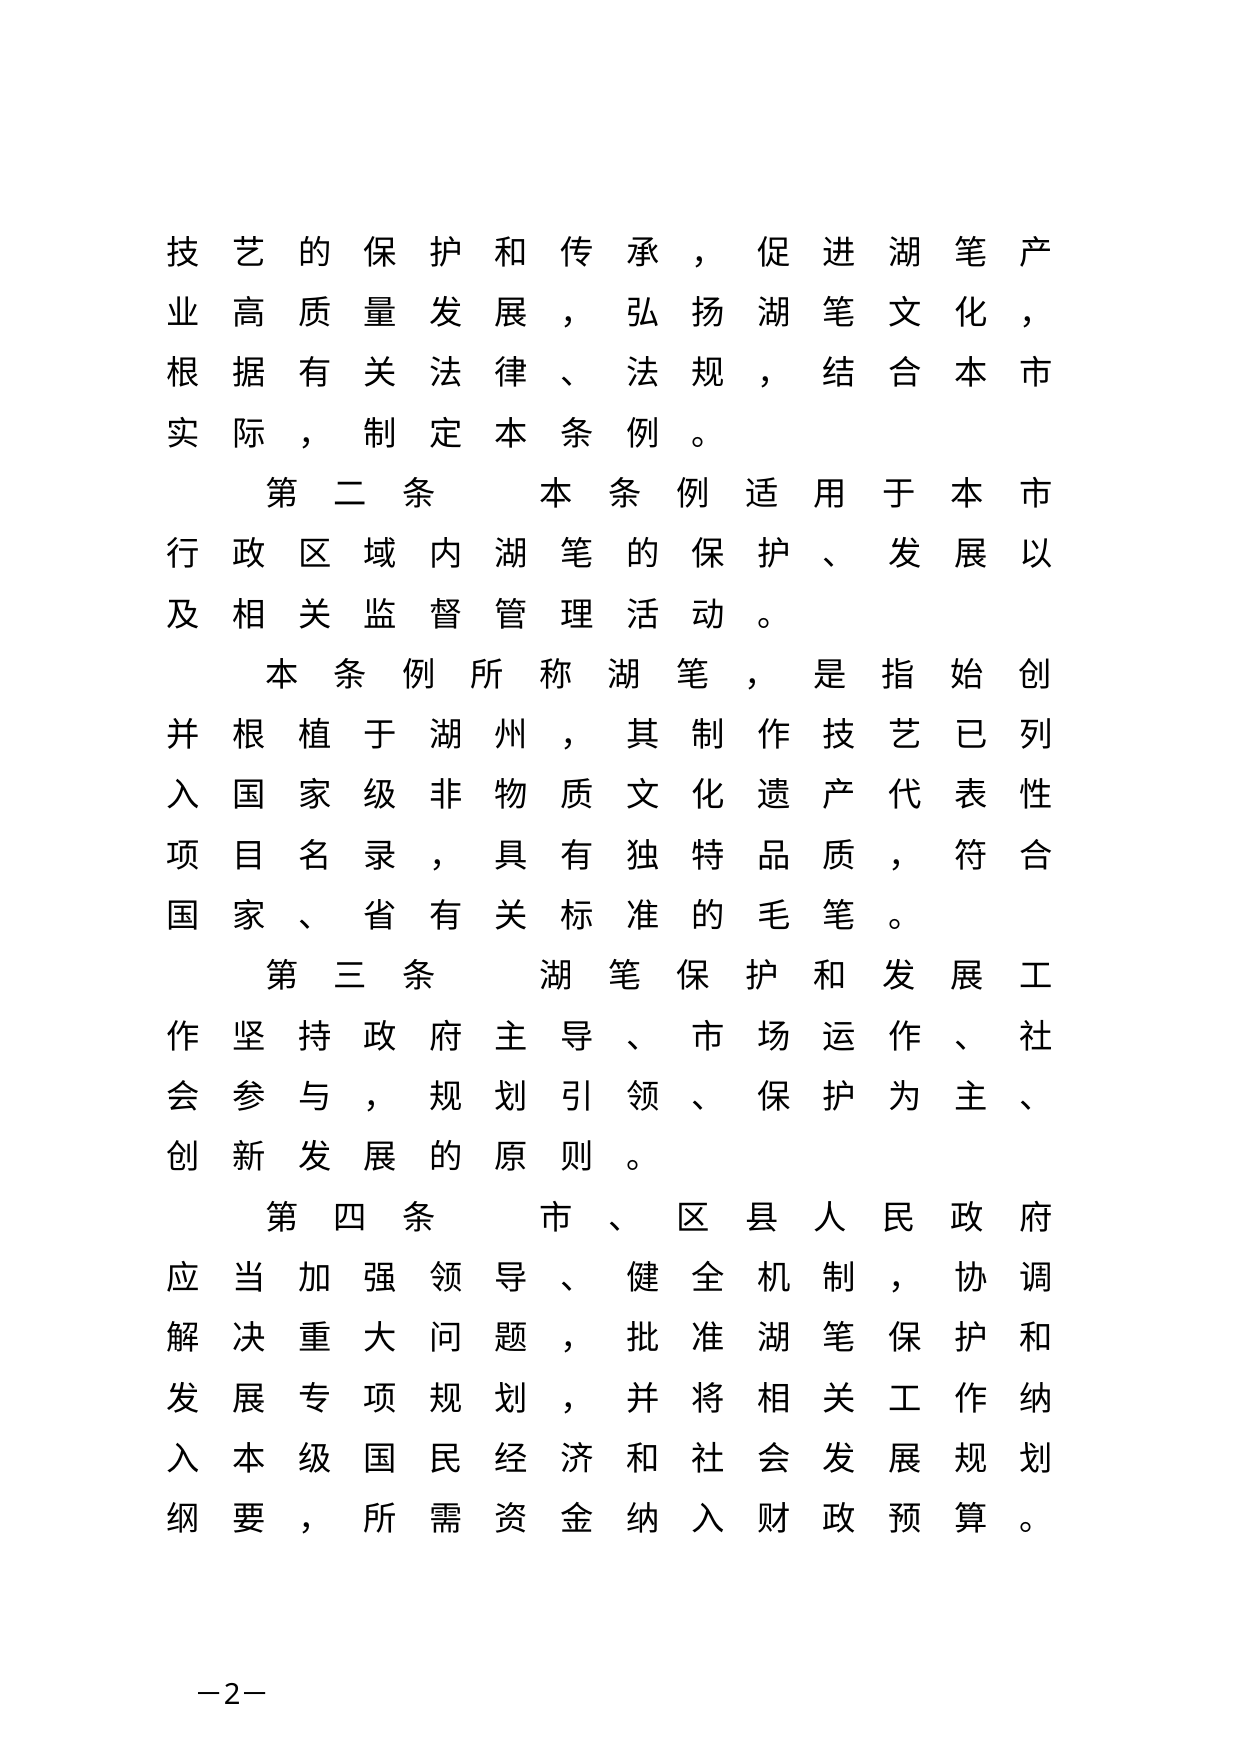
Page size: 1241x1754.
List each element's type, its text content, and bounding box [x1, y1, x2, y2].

text 第二条 本条例适用于本市行政区域内湖笔的保护、发展以及相关监督管理活动。 [167, 461, 1085, 642]
text 本条例所称湖笔，是指始创并根植于湖州，其制作技艺已列入国家级非物质文化遗产代表性项目名录，具有独特品质，符合国家、省有关标准的毛笔。 [167, 642, 1085, 943]
text 第三条 湖笔保护和发展工作坚持政府主导、市场运作、社会参与，规划引领、保护为主、创新发展的原则。 [167, 943, 1085, 1184]
text 第四条 市、区县人民政府应当加强领导、健全机制，协调解决重大问题，批准湖笔保护和发展专项规划，并将相关工作纳入本级国民经济和社会发展规划纲要，所需资金纳入财政预算。 [167, 1184, 1085, 1546]
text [167, 219, 1085, 461]
